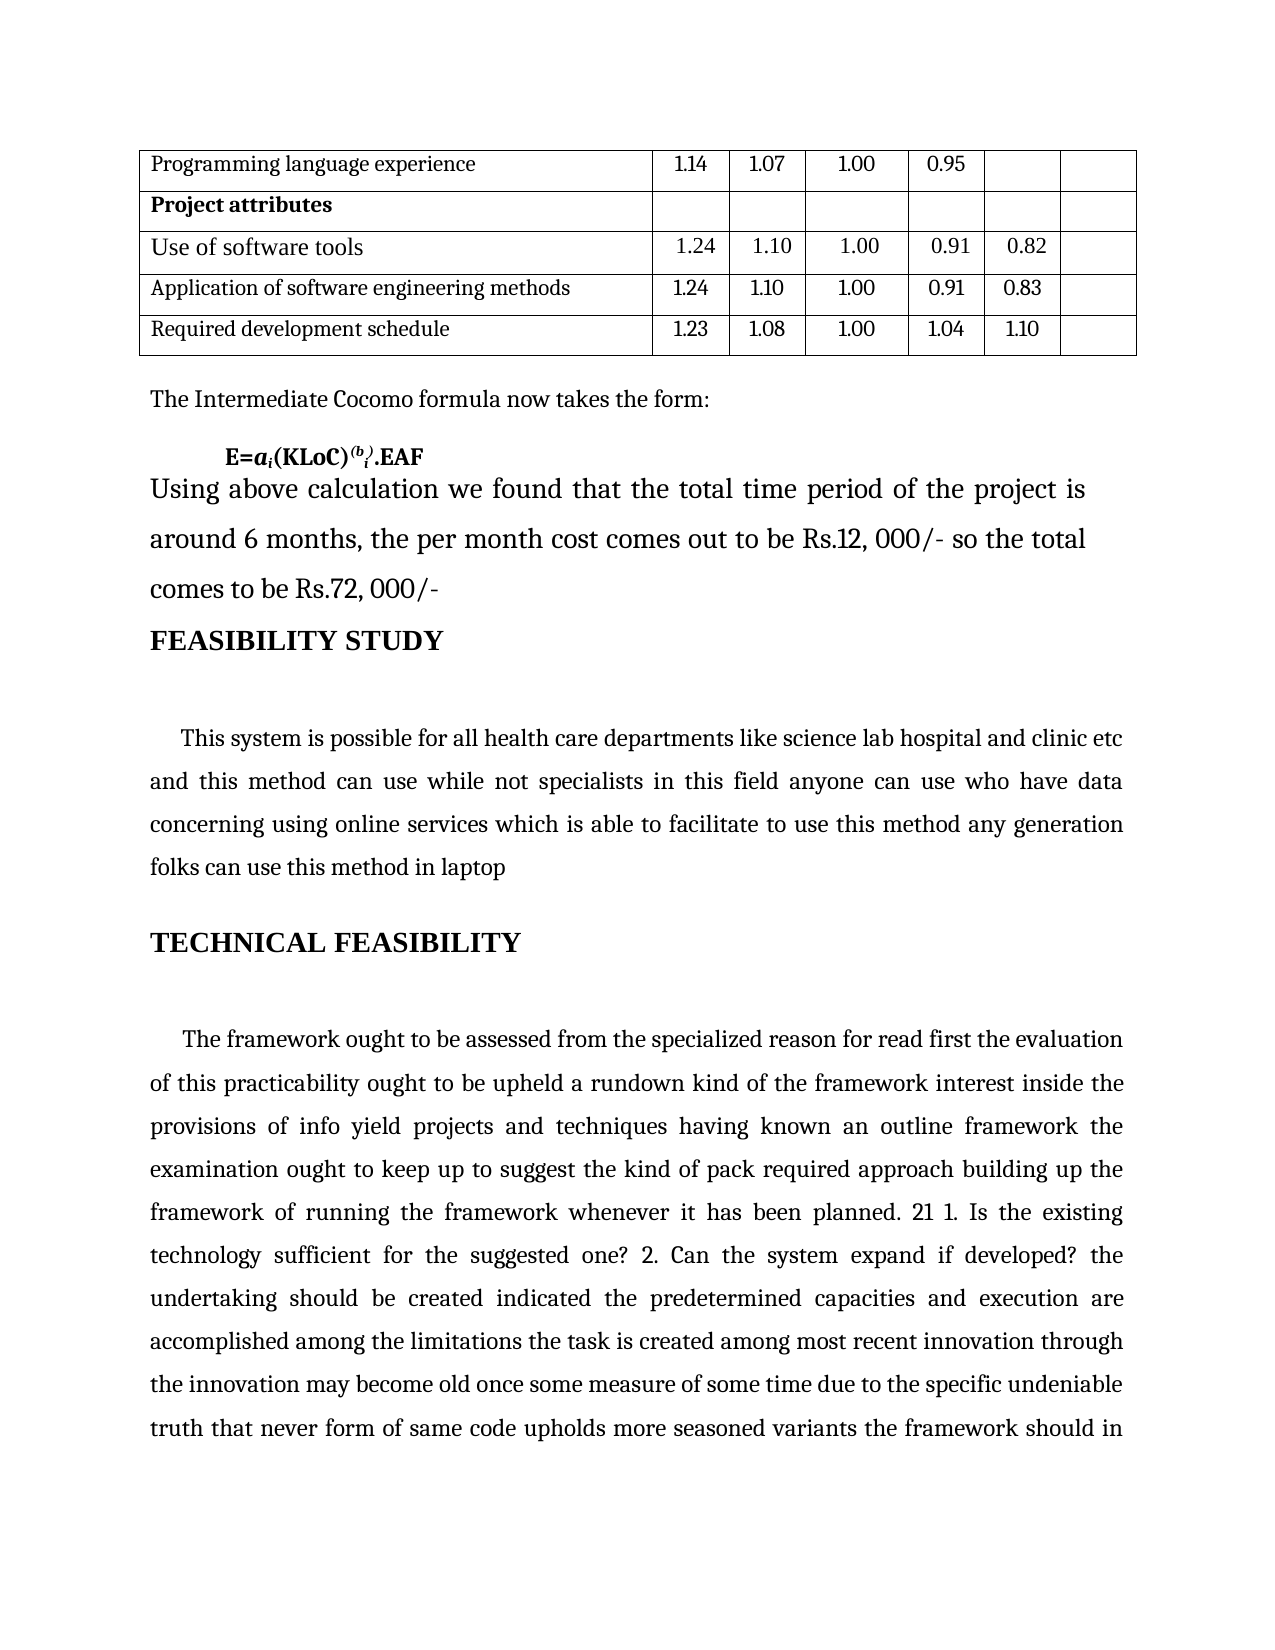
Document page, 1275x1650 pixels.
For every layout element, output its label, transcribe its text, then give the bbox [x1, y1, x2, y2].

text TECHNICAL FEASIBILITY [150, 925, 1125, 958]
table_cell Use of software tools [140, 232, 652, 274]
table_cell Application of software engineering methods [140, 275, 652, 314]
table_cell [1061, 275, 1136, 314]
table_cell [1061, 316, 1136, 355]
table_cell 1.00 [806, 232, 908, 274]
table_cell [806, 192, 908, 231]
table_cell 1.14 [653, 151, 729, 191]
text Using above calculation we found that the total time period of the project is around 6 months, the per month cost comes out to be Rs.12, 000/- so the total comes to be Rs.72, 000/- [150, 472, 1087, 606]
table_cell 1.08 [730, 316, 805, 355]
table_cell 0.83 [985, 275, 1060, 314]
table_cell 1.00 [806, 151, 908, 191]
table_cell 1.10 [730, 232, 805, 274]
table_cell [1061, 232, 1136, 274]
table_cell 1.04 [909, 316, 984, 355]
table_cell 0.91 [909, 275, 984, 314]
text FEASIBILITY STUDY [150, 623, 1125, 656]
table_cell 0.91 [909, 232, 984, 274]
table_cell [1061, 192, 1136, 231]
text This system is possible for all health care departments like science lab hospital and clinic etc and this method can use while not specialists in this field anyone can use who have data concerning using online services which is able to facilitate to use this method any generation folks can use this method in laptop [150, 723, 1125, 882]
table_cell [653, 192, 729, 231]
table_cell 1.07 [730, 151, 805, 191]
table_cell [1061, 151, 1136, 191]
table_cell 1.24 [653, 232, 729, 274]
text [150, 1025, 1125, 1442]
table_cell 1.10 [730, 275, 805, 314]
table_cell 1.00 [806, 316, 908, 355]
table_cell 1.00 [806, 275, 908, 314]
table_cell Required development schedule [140, 316, 652, 355]
table_cell Programming language experience [140, 151, 652, 191]
table_cell 0.82 [985, 232, 1060, 274]
table_cell 1.23 [653, 316, 729, 355]
table_cell 1.10 [985, 316, 1060, 355]
table_cell [985, 151, 1060, 191]
table_cell Project attributes [140, 192, 652, 231]
text The Intermediate Cocomo formula now takes the form: [150, 385, 1125, 414]
table_cell [909, 192, 984, 231]
table_cell [985, 192, 1060, 231]
table_cell 0.95 [909, 151, 984, 191]
table_cell 1.24 [653, 275, 729, 314]
text E=ai(KLoC)(bi).EAF [225, 443, 1125, 472]
table_cell [730, 192, 805, 231]
